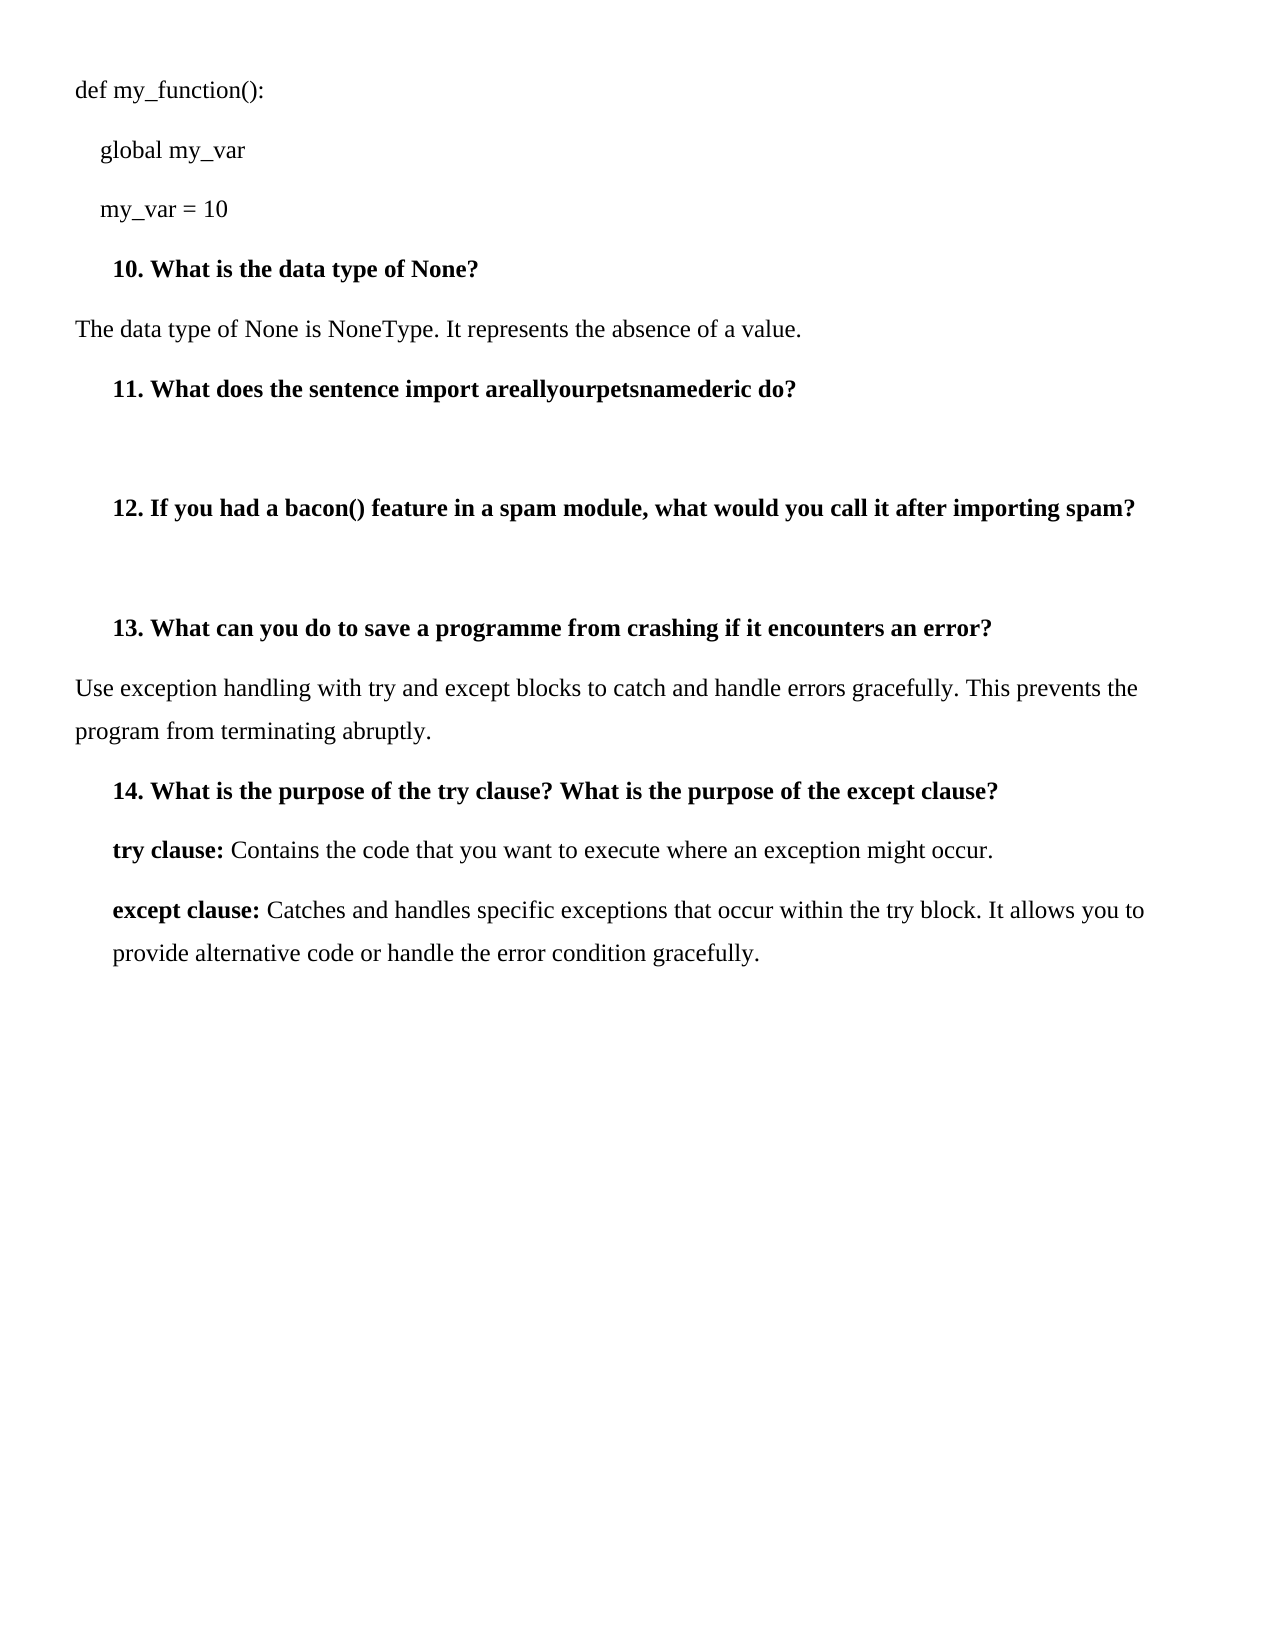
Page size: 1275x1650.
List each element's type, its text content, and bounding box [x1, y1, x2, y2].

text Use exception handling with try and except blocks to catch and handle errors gracefully. This prevents the program from terminating abruptly. [75, 673, 1200, 745]
list What can you do to save a programme from crashing if it encounters an error? [112, 613, 1200, 642]
text global my_var [75, 135, 1200, 163]
text The data type of None is NoneType. It represents the absence of a value. [75, 314, 1200, 343]
text def my_function(): [75, 75, 1200, 104]
text except clause: Catches and handles specific exceptions that occur within the try block. It allows you to provide alternative code or handle the error condition gracefully. [112, 895, 1200, 967]
text try clause: Contains the code that you want to execute where an exception might occur. [112, 836, 1200, 864]
list What is the data type of None? [112, 254, 1200, 283]
text my_var = 10 [75, 194, 1200, 223]
list What does the sentence import areallyourpetsnamederic do? [112, 374, 1200, 403]
list If you had a bacon() feature in a spam module, what would you call it after importing spam? [112, 493, 1200, 522]
list What is the purpose of the try clause? What is the purpose of the except clause? [112, 776, 1200, 804]
